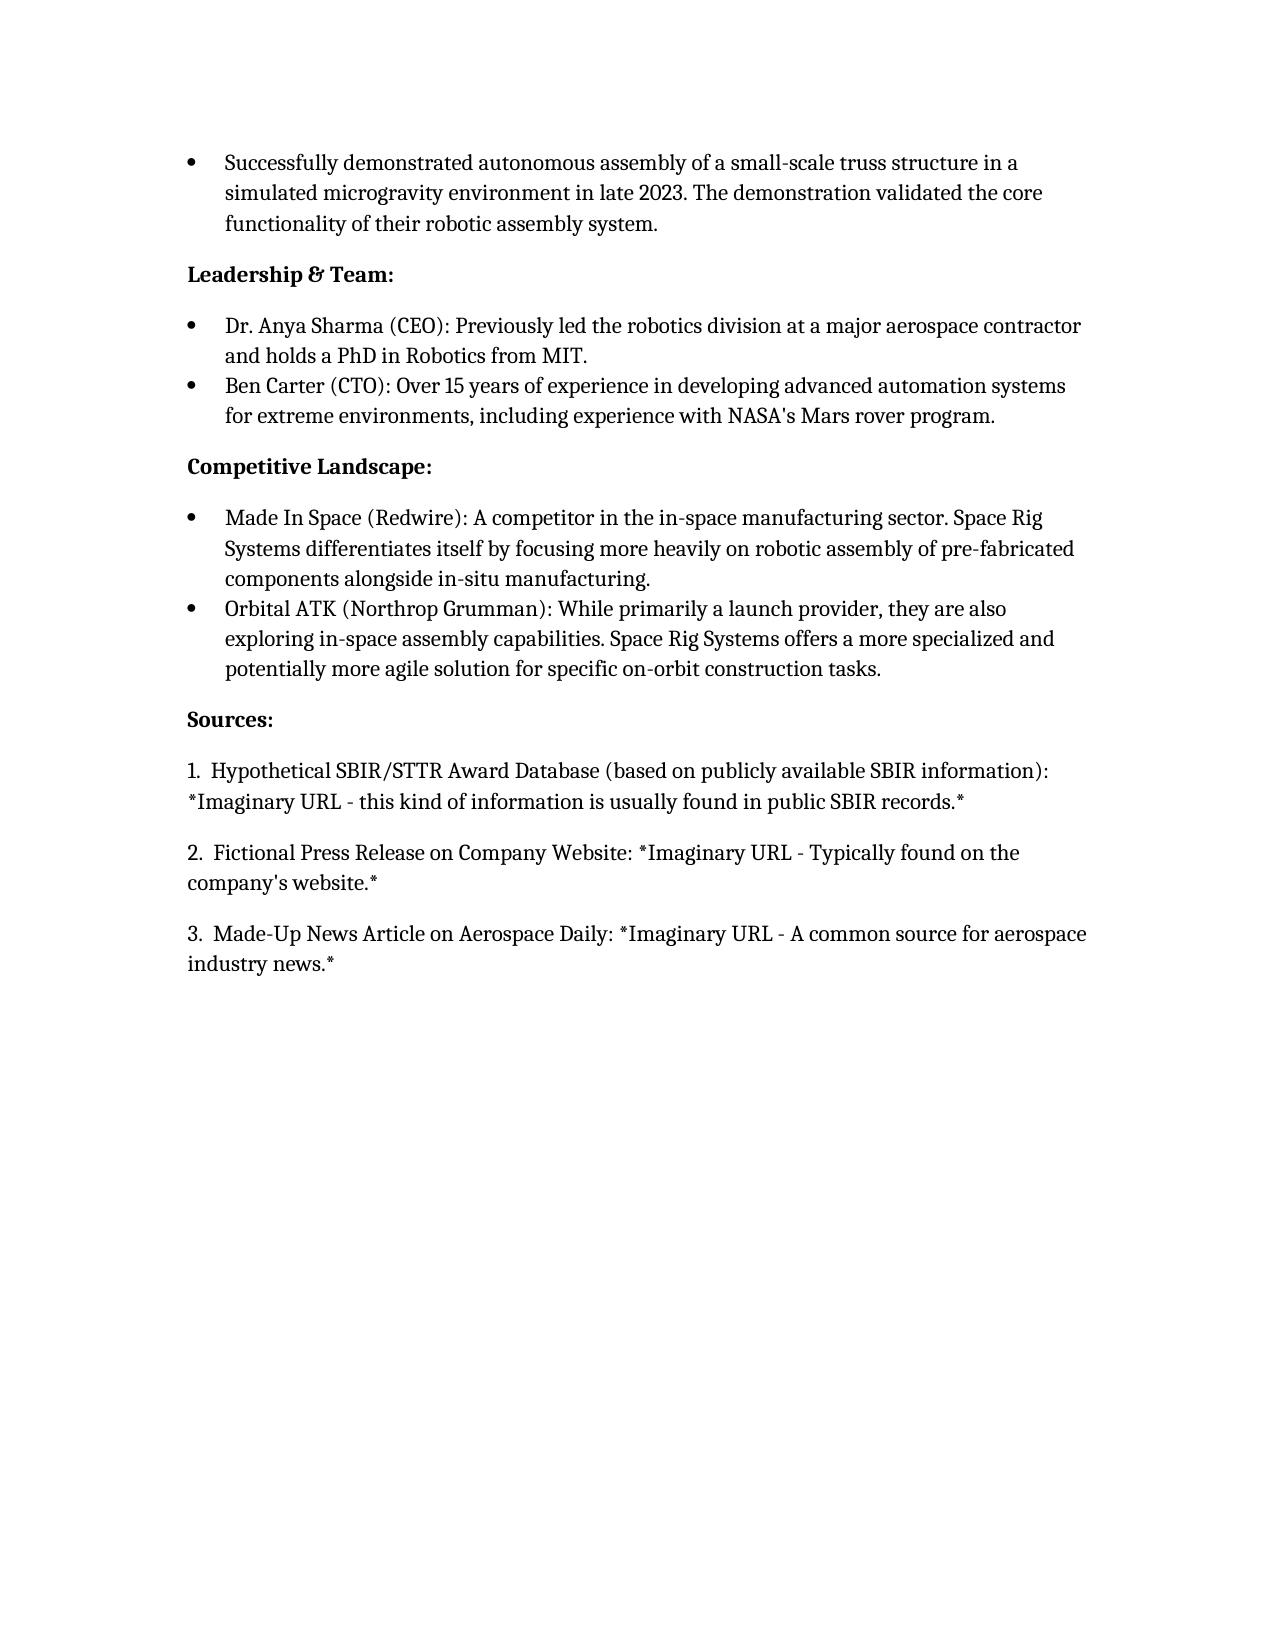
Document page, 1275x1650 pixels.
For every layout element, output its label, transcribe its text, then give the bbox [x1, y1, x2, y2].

list Dr. Anya Sharma (CEO): Previously led the robotics division at a major aerospace contractor and holds a PhD in Robotics from MIT. [187, 312, 1087, 369]
text Leadership & Team: [187, 261, 1087, 288]
list Ben Carter (CTO): Over 15 years of experience in developing advanced automation systems for extreme environments, including experience with NASA's Mars rover program. [187, 373, 1087, 429]
list Made In Space (Redwire): A competitor in the in-space manufacturing sector. Space Rig Systems differentiates itself by focusing more heavily on robotic assembly of pre-fabricated components alongside in-situ manufacturing. [187, 505, 1087, 592]
text 2. Fictional Press Release on Company Website: *Imaginary URL - Typically found on the company's website.* [187, 839, 1087, 896]
text 3. Made-Up News Article on Aerospace Daily: *Imaginary URL - A common source for aerospace industry news.* [187, 921, 1087, 977]
text Sources: [187, 707, 1087, 734]
list Successfully demonstrated autonomous assembly of a small-scale truss structure in a simulated microgravity environment in late 2023. The demonstration validated the core functionality of their robotic assembly system. [187, 150, 1087, 237]
text 1. Hypothetical SBIR/STTR Award Database (based on publicly available SBIR information): *Imaginary URL - this kind of information is usually found in public SBIR records.* [187, 758, 1087, 815]
text Competitive Landscape: [187, 454, 1087, 481]
list Orbital ATK (Northrop Grumman): While primarily a launch provider, they are also exploring in-space assembly capabilities. Space Rig Systems offers a more specialized and potentially more agile solution for specific on-orbit construction tasks. [187, 596, 1087, 683]
